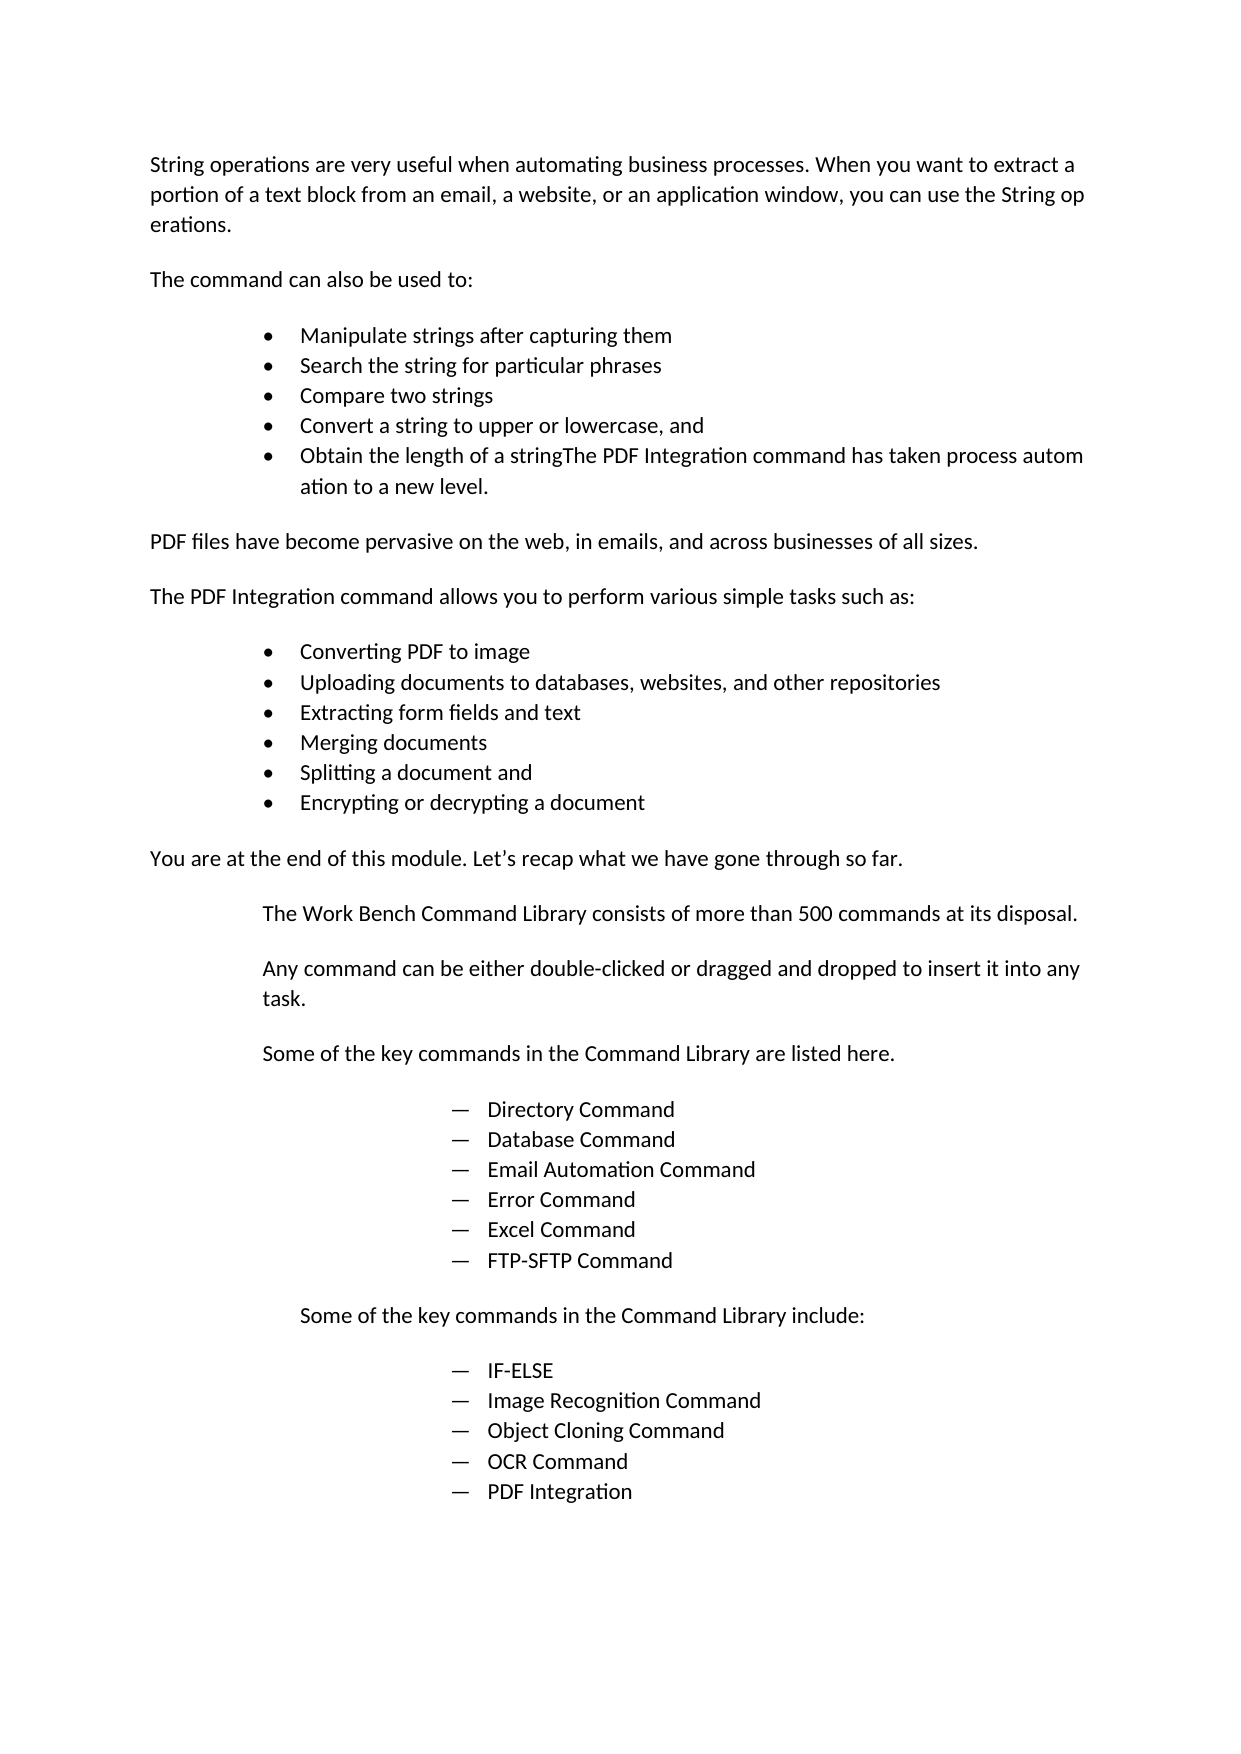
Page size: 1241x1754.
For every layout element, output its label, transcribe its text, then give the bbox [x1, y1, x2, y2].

list Object Cloning Command [450, 1417, 1090, 1445]
text PDF files have become pervasive on the web, in emails, and across businesses of all sizes. [150, 527, 1090, 555]
text The command can also be used to: [150, 266, 1090, 294]
list Directory Command [450, 1095, 1090, 1123]
list Manipulate strings after capturing them [262, 321, 1090, 349]
text Any command can be either double-clicked or dragged and dropped to insert it into any task. [262, 954, 1090, 1012]
list FTP-SFTP Command [450, 1246, 1090, 1274]
list Email Automation Command [450, 1155, 1090, 1183]
list OCR Command [450, 1447, 1090, 1475]
list Convert a string to upper or lowercase, and [262, 411, 1090, 439]
list Excel Command [450, 1216, 1090, 1244]
list Converting PDF to image [262, 637, 1090, 666]
list Image Recognition Command [450, 1386, 1090, 1414]
list Error Command [450, 1185, 1090, 1213]
list IF-ELSE [450, 1356, 1090, 1384]
list Merging documents [262, 728, 1090, 756]
list Encrypting or decrypting a document [262, 788, 1090, 817]
text The PDF Integration command allows you to perform various simple tasks such as: [150, 582, 1090, 610]
list Obtain the length of a stringThe PDF Integration command has taken process automation to a new level. [262, 442, 1090, 500]
text String operations are very useful when automating business processes. When you want to extract a portion of a text block from an email, a website, or an application window, you can use the String operations. [150, 150, 1090, 238]
list Extracting form fields and text [262, 698, 1090, 726]
list Search the string for particular phrases [262, 351, 1090, 379]
list Database Command [450, 1125, 1090, 1153]
list Compare two strings [262, 381, 1090, 409]
list Splitting a document and [262, 758, 1090, 786]
text Some of the key commands in the Command Library are listed here. [262, 1039, 1090, 1068]
text Some of the key commands in the Command Library include: [300, 1301, 1090, 1329]
text The Work Bench Command Library consists of more than 500 commands at its disposal. [262, 899, 1090, 927]
list Uploading documents to databases, websites, and other repositories [262, 668, 1090, 696]
list PDF Integration [450, 1477, 1090, 1505]
text You are at the end of this module. Let’s recap what we have gone through so far. [150, 844, 1090, 872]
